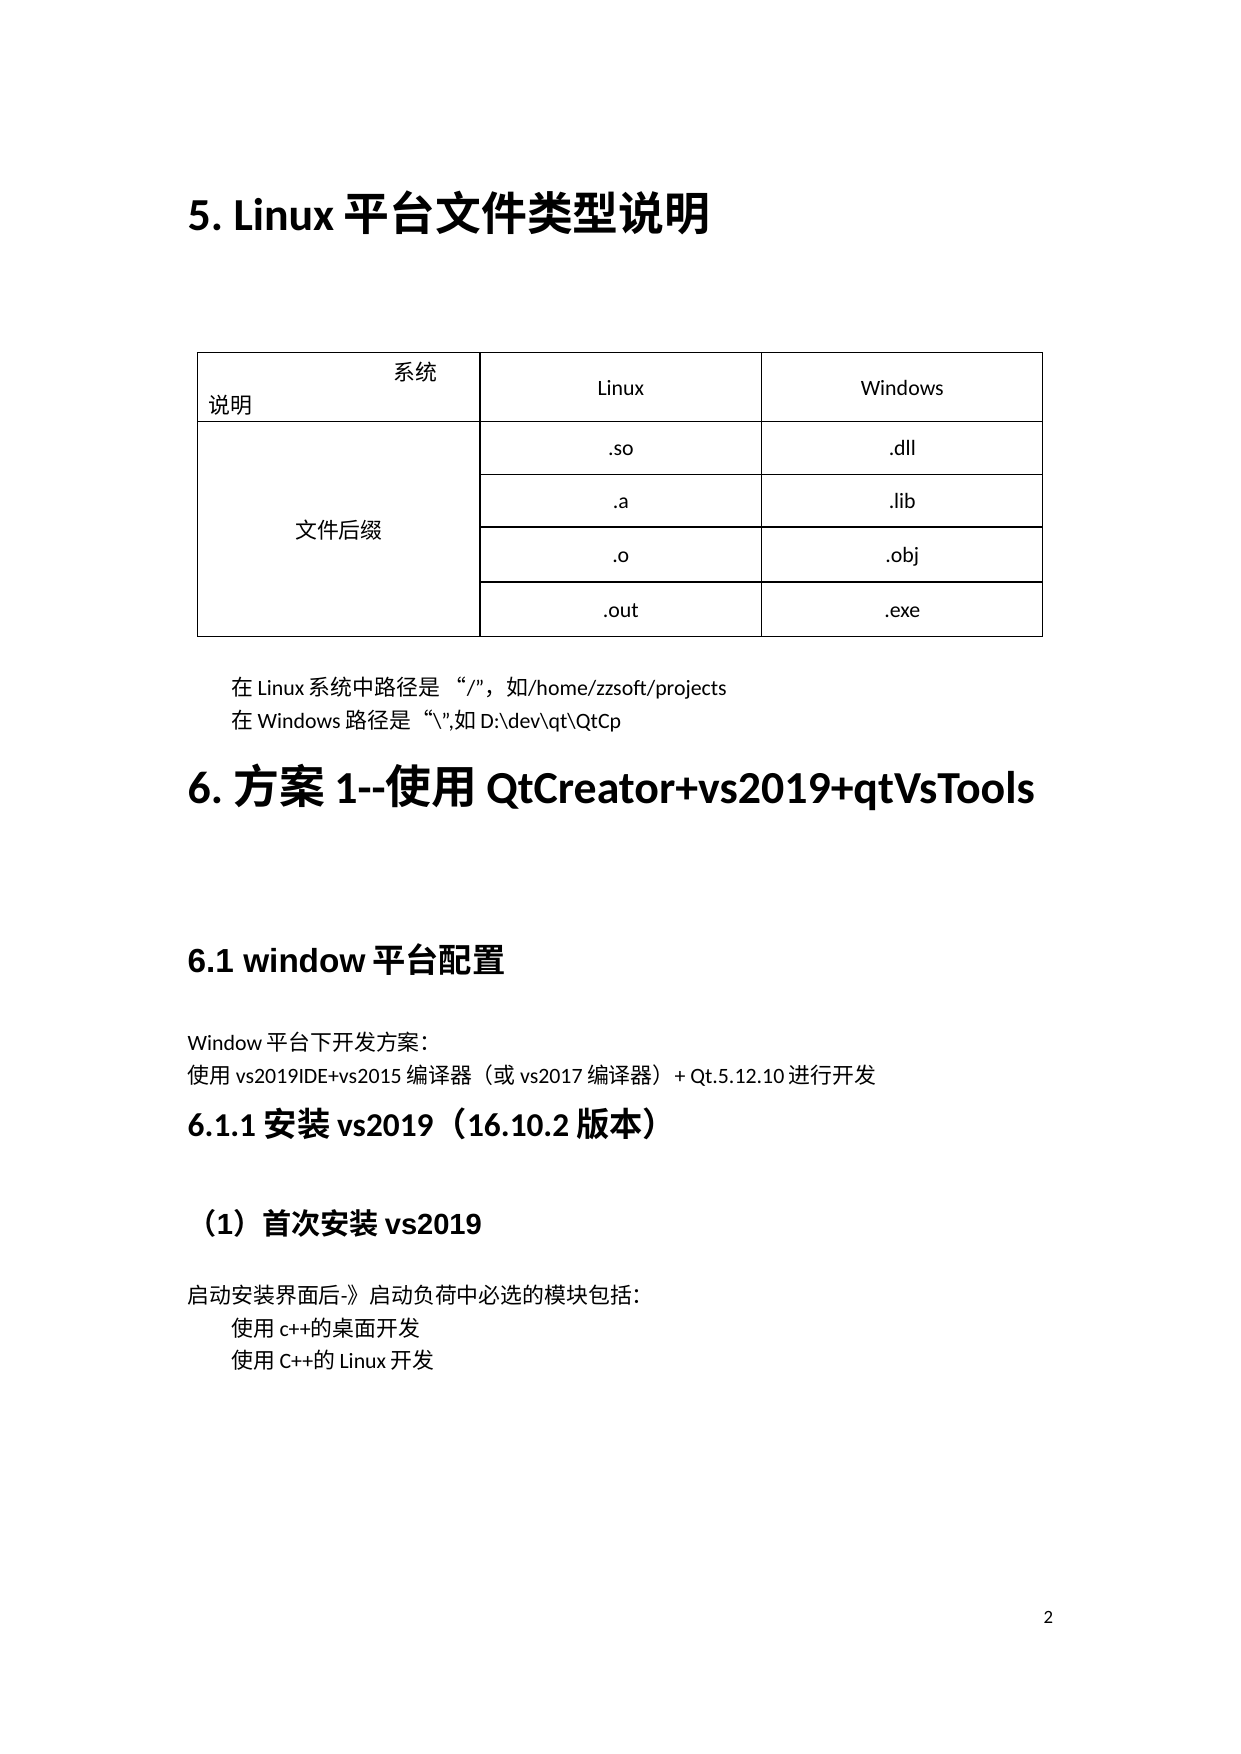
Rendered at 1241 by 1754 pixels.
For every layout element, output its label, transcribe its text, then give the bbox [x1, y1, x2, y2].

table_header 系统 说明 [198, 353, 479, 421]
subtitle 首次安装vs2019 [187, 1189, 1053, 1254]
table_cell .a [481, 475, 761, 526]
text Window平台下开发方案： [187, 1025, 1053, 1057]
list 在Windows 路径是“\”,如D:\dev\qt\QtCp [231, 702, 1053, 735]
table_cell .out [481, 583, 761, 636]
table_cell .dll [762, 422, 1042, 474]
table_cell .exe [762, 583, 1042, 636]
list 在Linux系统中路径是 “/”，如/home/zzsoft/projects [231, 670, 1053, 702]
text 启动安装界面后-》启动负荷中必选的模块包括： [187, 1278, 1053, 1310]
subtitle 安装vs2019（16.10.2版本） [187, 1090, 1053, 1155]
table_header Linux [481, 353, 761, 421]
subtitle Linux平台文件类型说明 [187, 162, 1053, 259]
subtitle 方案1--使用QtCreator+vs2019+qtVsTools [187, 735, 1053, 832]
text 使用c++的桌面开发 [187, 1310, 1053, 1343]
text 使用vs2019IDE+vs2015编译器（或vs2017编译器）+ Qt.5.12.10进行开发 [187, 1057, 1053, 1090]
table_cell .lib [762, 475, 1042, 526]
table_header Windows [762, 353, 1042, 421]
table_cell .obj [762, 528, 1042, 581]
subtitle window平台配置 [187, 925, 1053, 990]
table_cell 文件后缀 [198, 422, 479, 636]
table_cell .so [481, 422, 761, 474]
text 使用C++的Linux开发 [187, 1343, 1053, 1375]
table_cell .o [481, 528, 761, 581]
